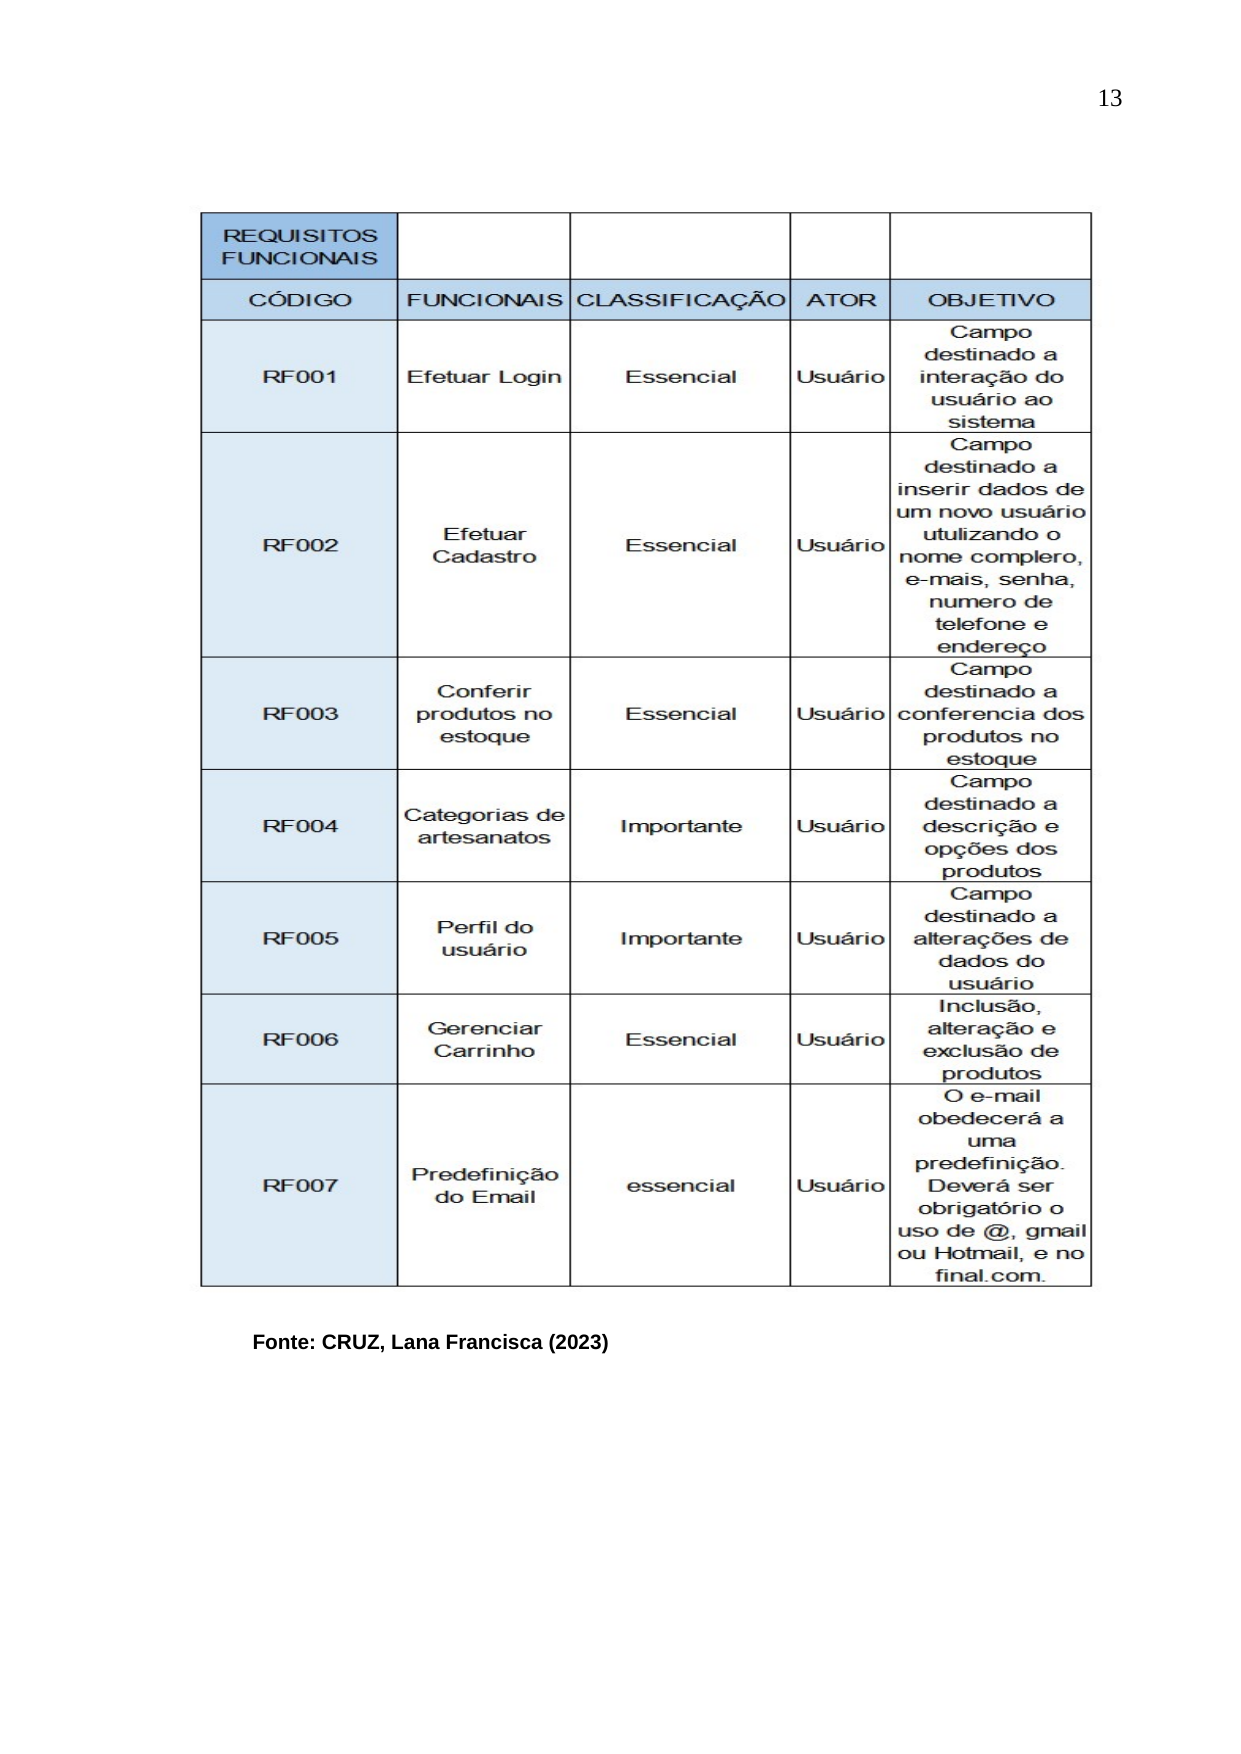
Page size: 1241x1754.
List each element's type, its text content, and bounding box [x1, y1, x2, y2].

picture [177, 197, 1116, 1302]
text Fonte: CRUZ, Lana Francisca (2023) [177, 1330, 1122, 1354]
